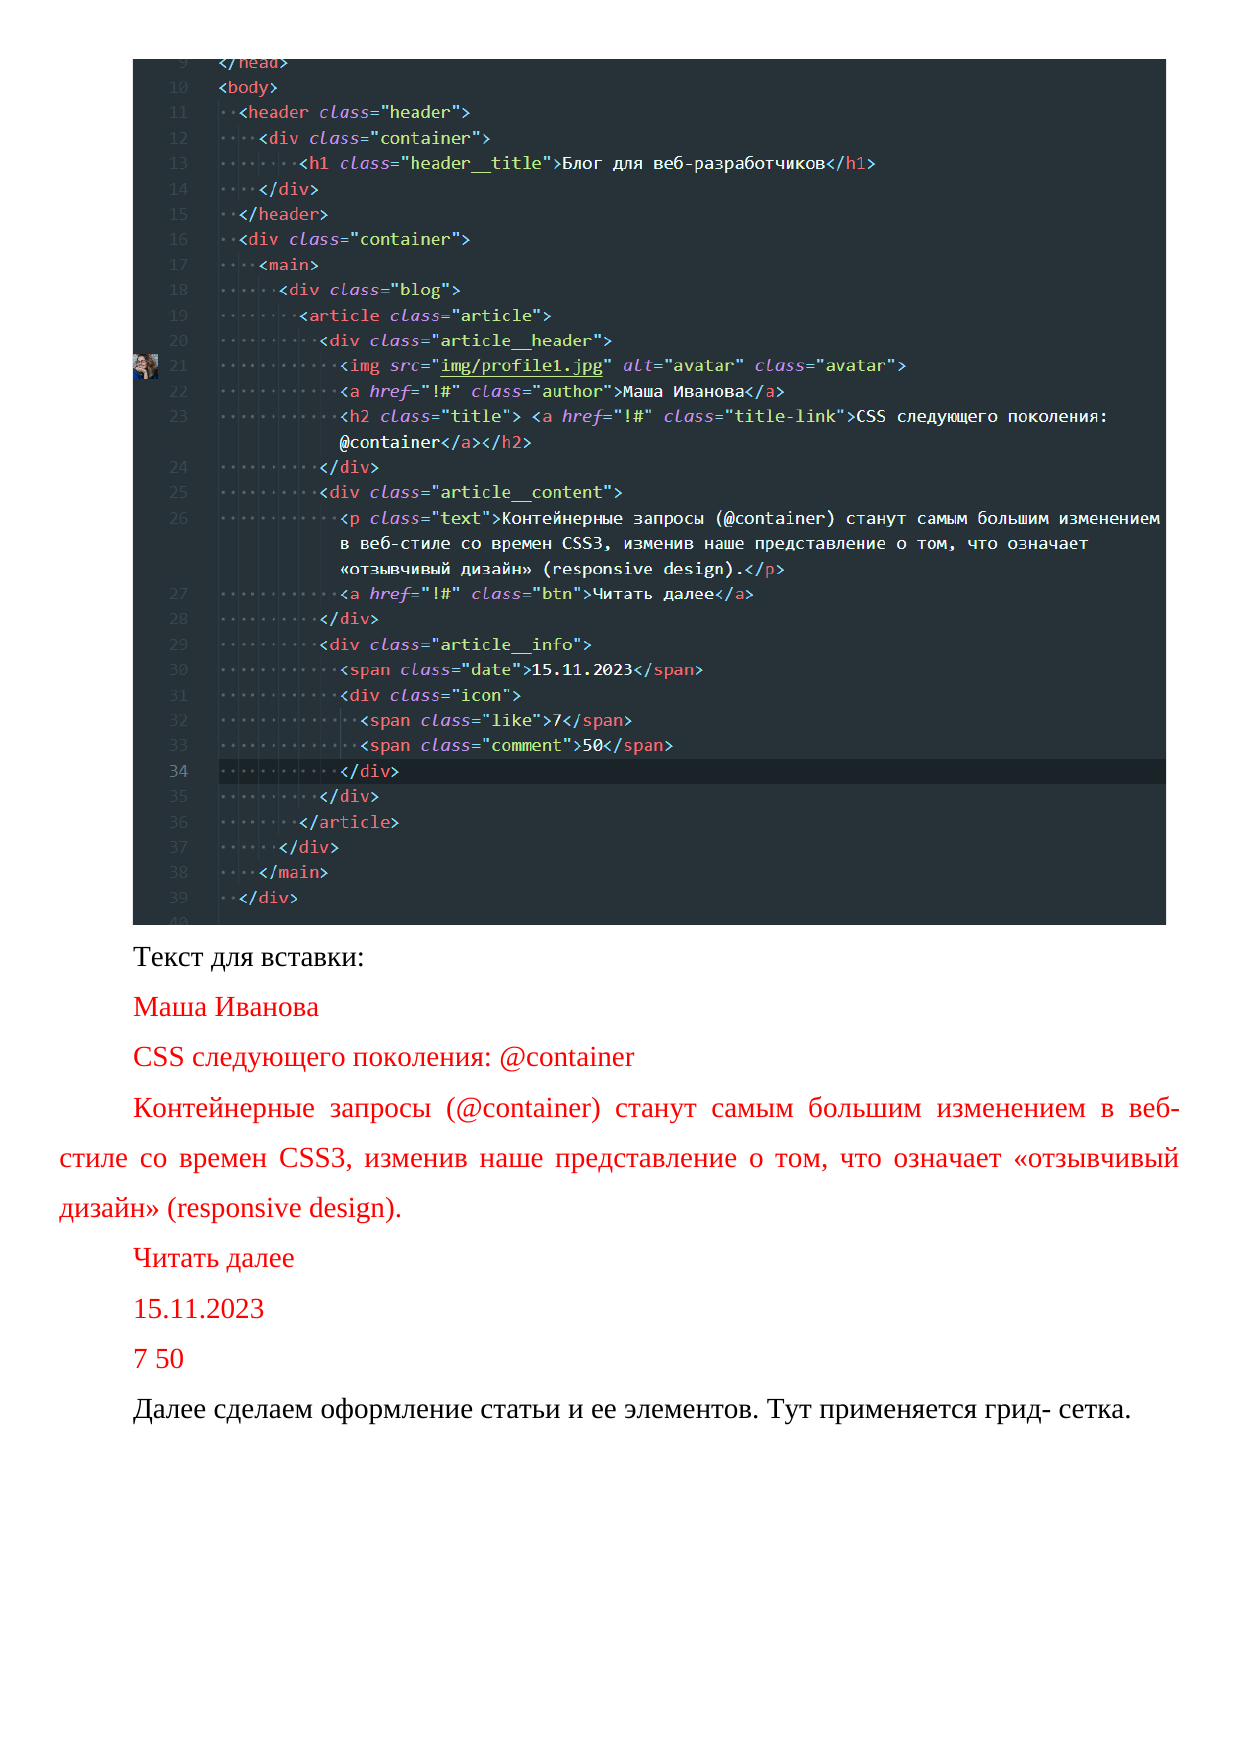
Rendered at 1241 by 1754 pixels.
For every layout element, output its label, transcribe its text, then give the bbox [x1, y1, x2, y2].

text 15.11.2023 [59, 1291, 1181, 1324]
text CSS следующего поколения: @container [59, 1039, 1181, 1073]
text Контейнерные запросы (@container) станут самым большим изменением в веб-стиле со времен CSS3, изменив наше представление о том, что означает «отзывчивый дизайн» (responsive design). [59, 1090, 1181, 1224]
text Далее сделаем оформление статьи и ее элементов. Тут применяется грид- сетка. [59, 1392, 1181, 1425]
picture [132, 59, 1167, 925]
text Читать далее [59, 1241, 1181, 1274]
text Маша Иванова [59, 989, 1181, 1023]
text Текст для вставки: [59, 939, 1181, 972]
text 7 50 [59, 1341, 1181, 1375]
